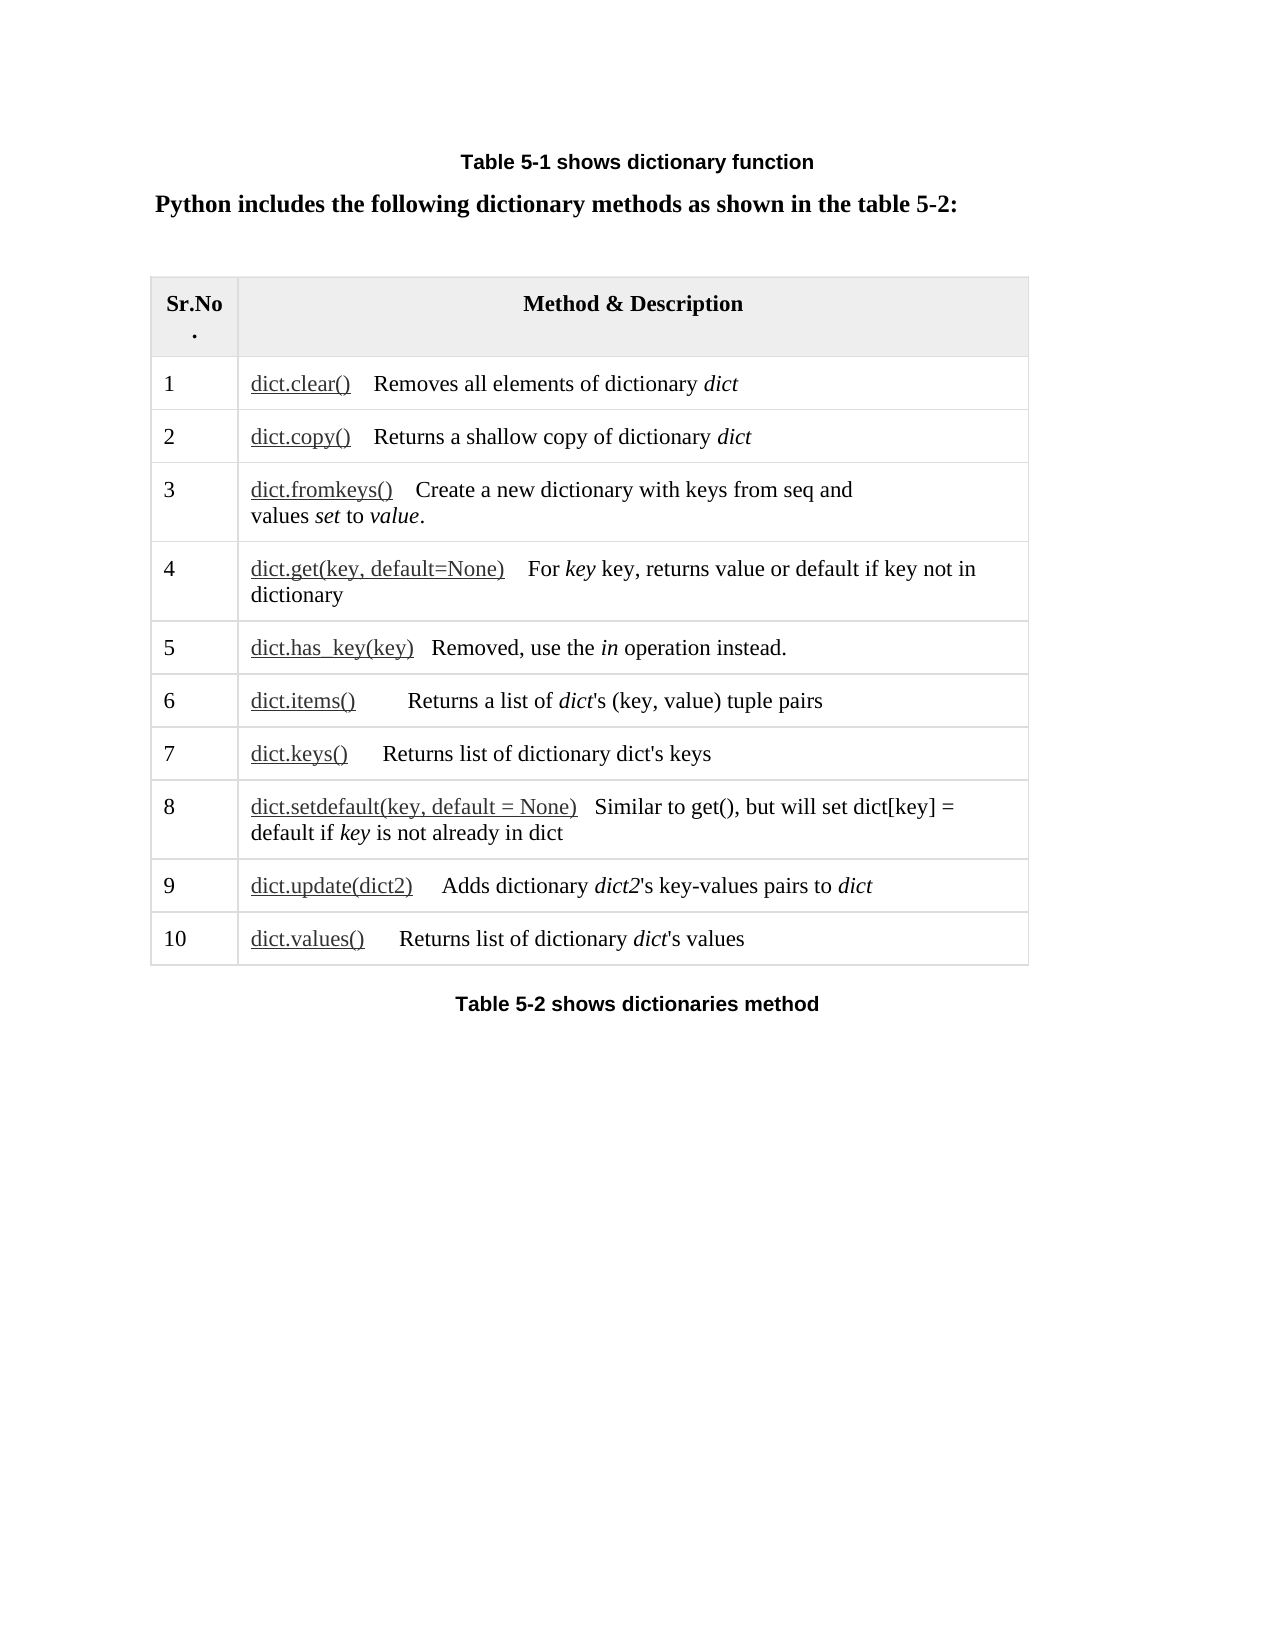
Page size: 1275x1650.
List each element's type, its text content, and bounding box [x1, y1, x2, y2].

table_cell dict.fromkeys() Create a new dictionary with keys from seq and values set to value. [239, 463, 1028, 541]
table_cell 5 [152, 622, 237, 673]
table_cell dict.has_key(key) Removed, use the in operation instead. [239, 622, 1028, 673]
table_cell 2 [152, 410, 237, 462]
table_cell 7 [152, 728, 237, 779]
table_cell dict.items() Returns a list of dict's (key, value) tuple pairs [239, 675, 1028, 726]
text Table 5-1 shows dictionary function [155, 150, 1120, 174]
table_cell dict.setdefault(key, default = None) Similar to get(), but will set dict[key] = default if key is not already in dict [239, 781, 1028, 858]
table_cell 9 [152, 860, 237, 911]
table_cell 3 [152, 463, 237, 541]
table_cell dict.update(dict2) Adds dictionary dict2's key-values pairs to dict [239, 860, 1028, 911]
table_cell 4 [152, 542, 237, 620]
table_cell 6 [152, 675, 237, 726]
table_cell dict.keys() Returns list of dictionary dict's keys [239, 728, 1028, 779]
text Python includes the following dictionary methods as shown in the table 5-2: [155, 189, 1120, 218]
table_cell 1 [152, 357, 237, 409]
table_cell dict.get(key, default=None) For key key, returns value or default if key not in dictionary [239, 542, 1028, 620]
table_header Method & Description [239, 278, 1028, 356]
table_header Sr.No. [152, 278, 237, 356]
table_cell 10 [152, 913, 237, 964]
table_cell dict.clear() Removes all elements of dictionary dict [239, 357, 1028, 409]
table_cell dict.copy() Returns a shallow copy of dictionary dict [239, 410, 1028, 462]
table_cell 8 [152, 781, 237, 858]
text Table 5-2 shows dictionaries method [150, 992, 1125, 1016]
table_cell dict.values() Returns list of dictionary dict's values [239, 913, 1028, 964]
